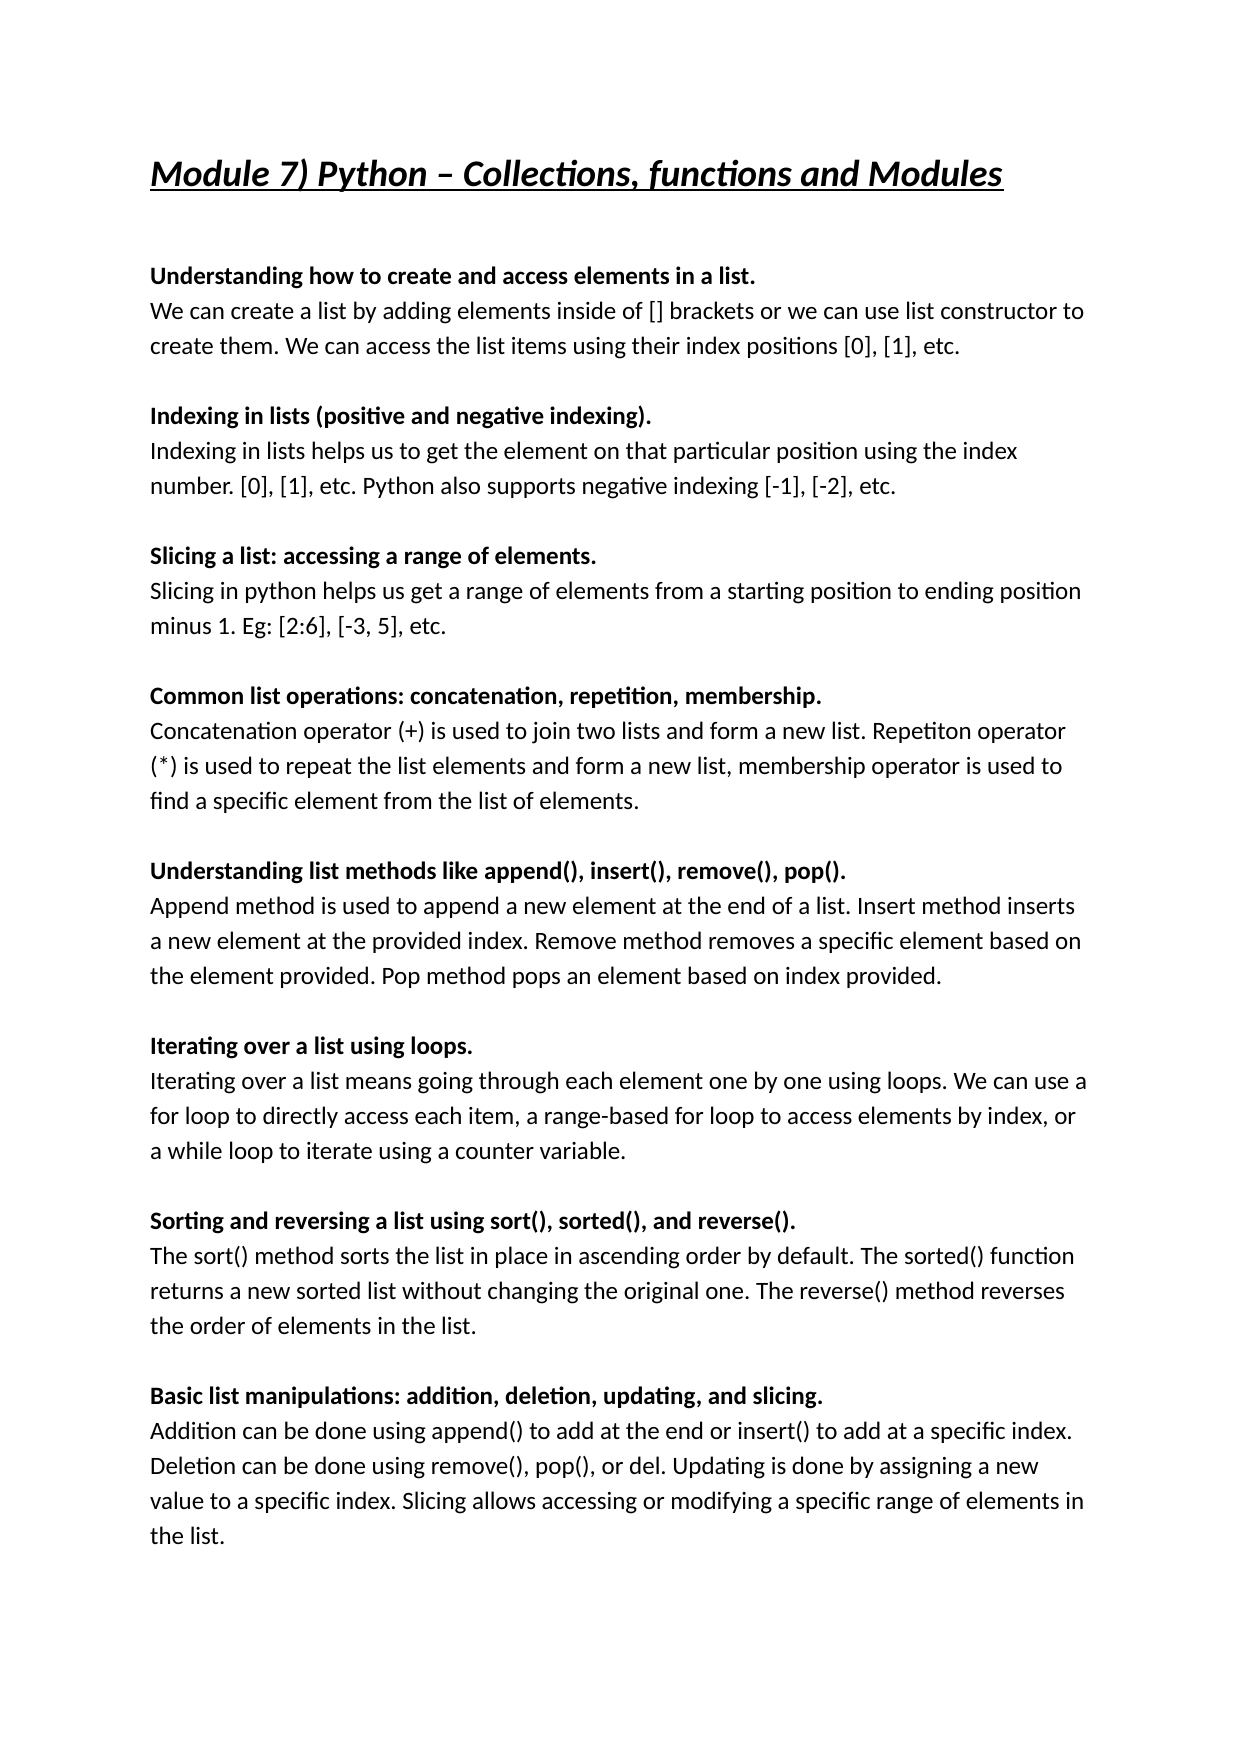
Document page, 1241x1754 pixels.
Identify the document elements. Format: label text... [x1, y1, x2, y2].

text Append method is used to append a new element at the end of a list. Insert method inserts a new element at the provided index. Remove method removes a specific element based on the element provided. Pop method pops an element based on index provided. [150, 890, 1090, 991]
text Iterating over a list means going through each element one by one using loops. We can use a for loop to directly access each item, a range-based for loop to access elements by index, or a while loop to iterate using a counter variable. [150, 1065, 1090, 1166]
text Common list operations: concatenation, repetition, membership. [150, 680, 1090, 711]
text Sorting and reversing a list using sort(), sorted(), and reverse(). [150, 1205, 1090, 1236]
text Indexing in lists helps us to get the element on that particular position using the index number. [0], [1], etc. Python also supports negative indexing [-1], [-2], etc. [150, 435, 1090, 501]
text Iterating over a list using loops. [150, 1030, 1090, 1061]
text We can create a list by adding elements inside of [] brackets or we can use list constructor to create them. We can access the list items using their index positions [0], [1], etc. [150, 295, 1090, 361]
text Module 7) Python – Collections, functions and Modules [150, 150, 1090, 196]
text Concatenation operator (+) is used to join two lists and form a new list. Repetiton operator (*) is used to repeat the list elements and form a new list, membership operator is used to find a specific element from the list of elements. [150, 715, 1090, 816]
text Understanding how to create and access elements in a list. [150, 260, 1090, 291]
text Slicing in python helps us get a range of elements from a starting position to ending position minus 1. Eg: [2:6], [-3, 5], etc. [150, 575, 1090, 641]
text Basic list manipulations: addition, deletion, updating, and slicing. [150, 1380, 1090, 1411]
text Slicing a list: accessing a range of elements. [150, 540, 1090, 571]
text Addition can be done using append() to add at the end or insert() to add at a specific index. Deletion can be done using remove(), pop(), or del. Updating is done by assigning a new value to a specific index. Slicing allows accessing or modifying a specific range of elements in the list. [150, 1415, 1090, 1551]
text Understanding list methods like append(), insert(), remove(), pop(). [150, 855, 1090, 886]
text Indexing in lists (positive and negative indexing). [150, 400, 1090, 431]
text The sort() method sorts the list in place in ascending order by default. The sorted() function returns a new sorted list without changing the original one. The reverse() method reverses the order of elements in the list. [150, 1240, 1090, 1341]
